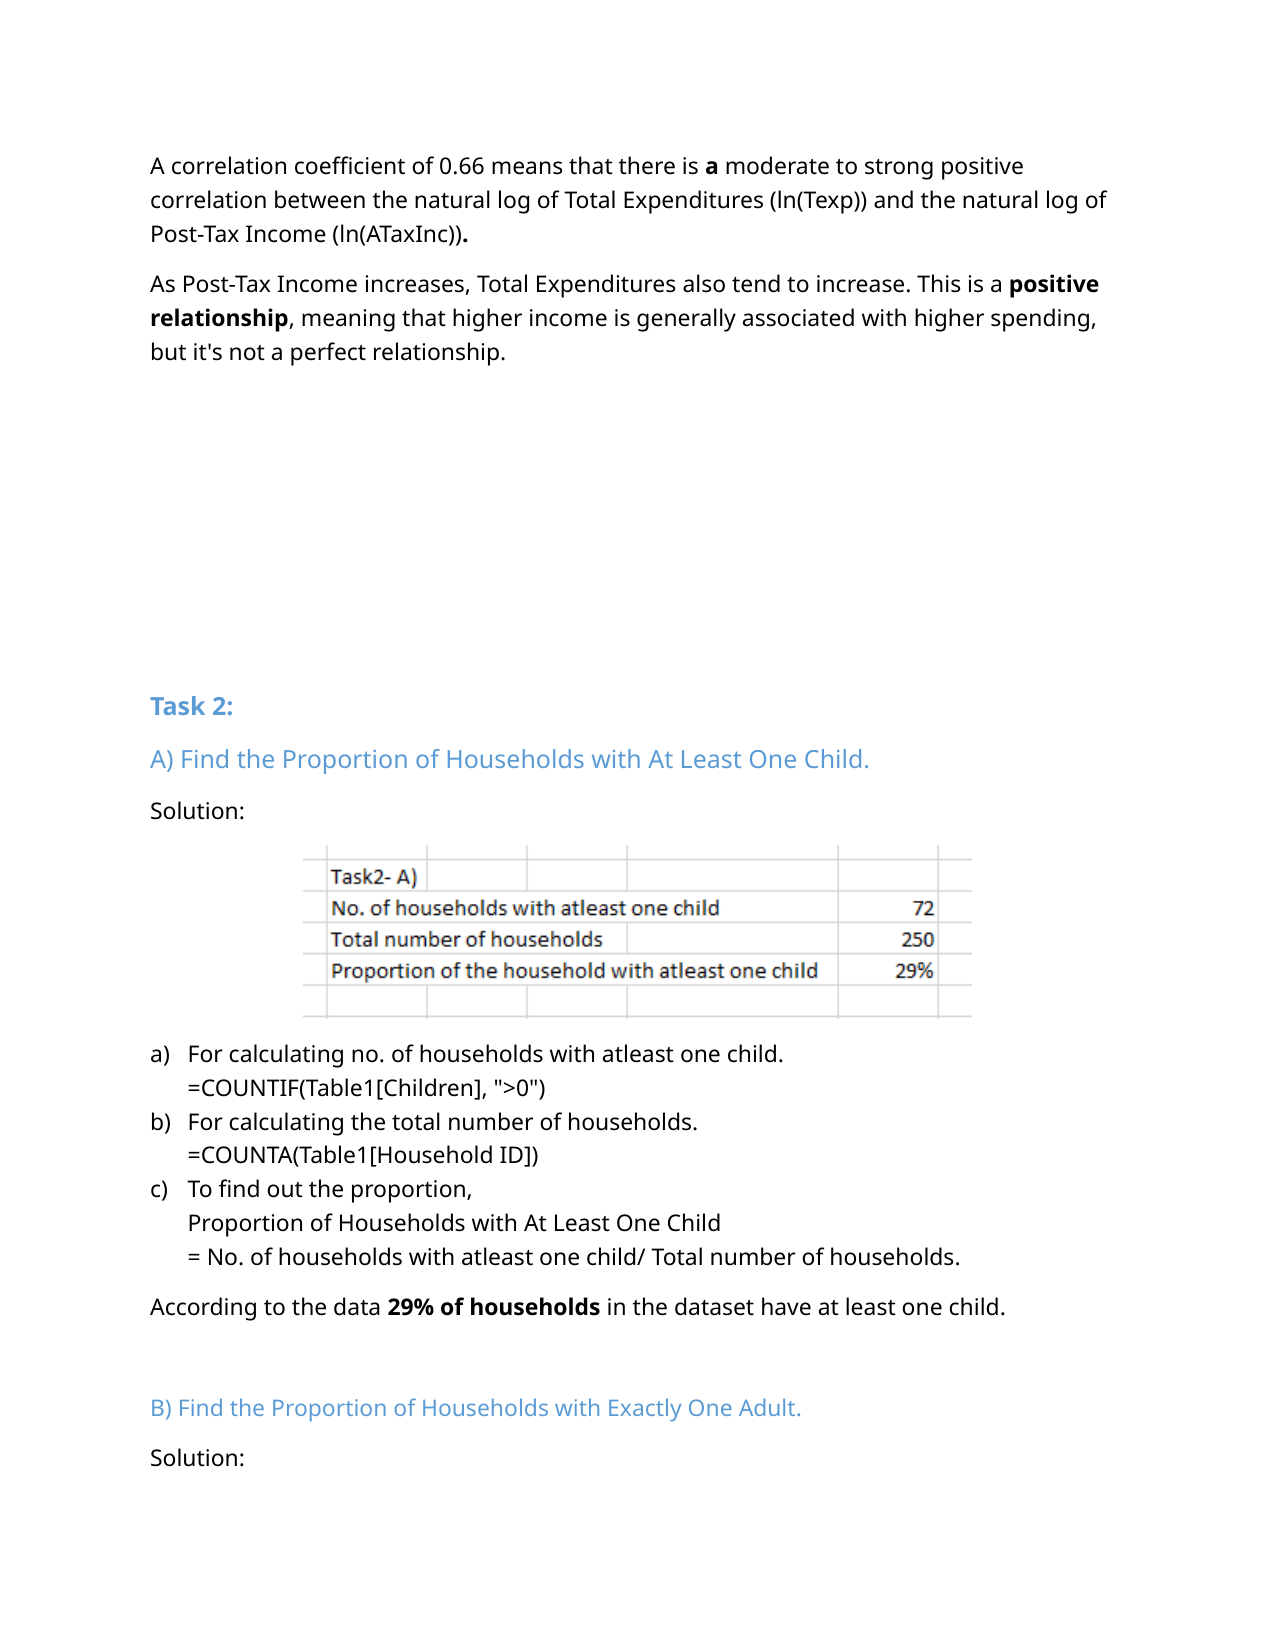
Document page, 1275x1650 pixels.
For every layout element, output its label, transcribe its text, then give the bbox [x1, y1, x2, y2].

text Task 2: [150, 688, 1125, 722]
list To find out the proportion, [150, 1173, 1125, 1204]
text Solution: [150, 1442, 1125, 1474]
text As Post-Tax Income increases, Total Expenditures also tend to increase. This is a positive relationship, meaning that higher income is generally associated with higher spending, but it's not a perfect relationship. [150, 268, 1125, 367]
list =COUNTA(Table1[Household ID]) [187, 1139, 1125, 1171]
list =COUNTIF(Table1[Children], ">0") [187, 1072, 1125, 1103]
list For calculating no. of households with atleast one child. [150, 1038, 1125, 1069]
text According to the data 29% of households in the dataset have at least one child. [150, 1291, 1125, 1322]
list Proportion of Households with At Least One Child [187, 1207, 1125, 1238]
list = No. of households with atleast one child/ Total number of households. [187, 1241, 1125, 1272]
text Solution: [150, 795, 1125, 826]
list For calculating the total number of households. [150, 1106, 1125, 1137]
text B) Find the Proportion of Households with Exactly One Adult. [150, 1392, 1125, 1423]
text A correlation coefficient of 0.66 means that there is a moderate to strong positive correlation between the natural log of Total Expenditures (ln(Texp)) and the natural log of Post-Tax Income (ln(ATaxInc)). [150, 150, 1125, 249]
text A) Find the Proportion of Households with At Least One Child. [150, 742, 1125, 776]
picture [303, 845, 972, 1019]
